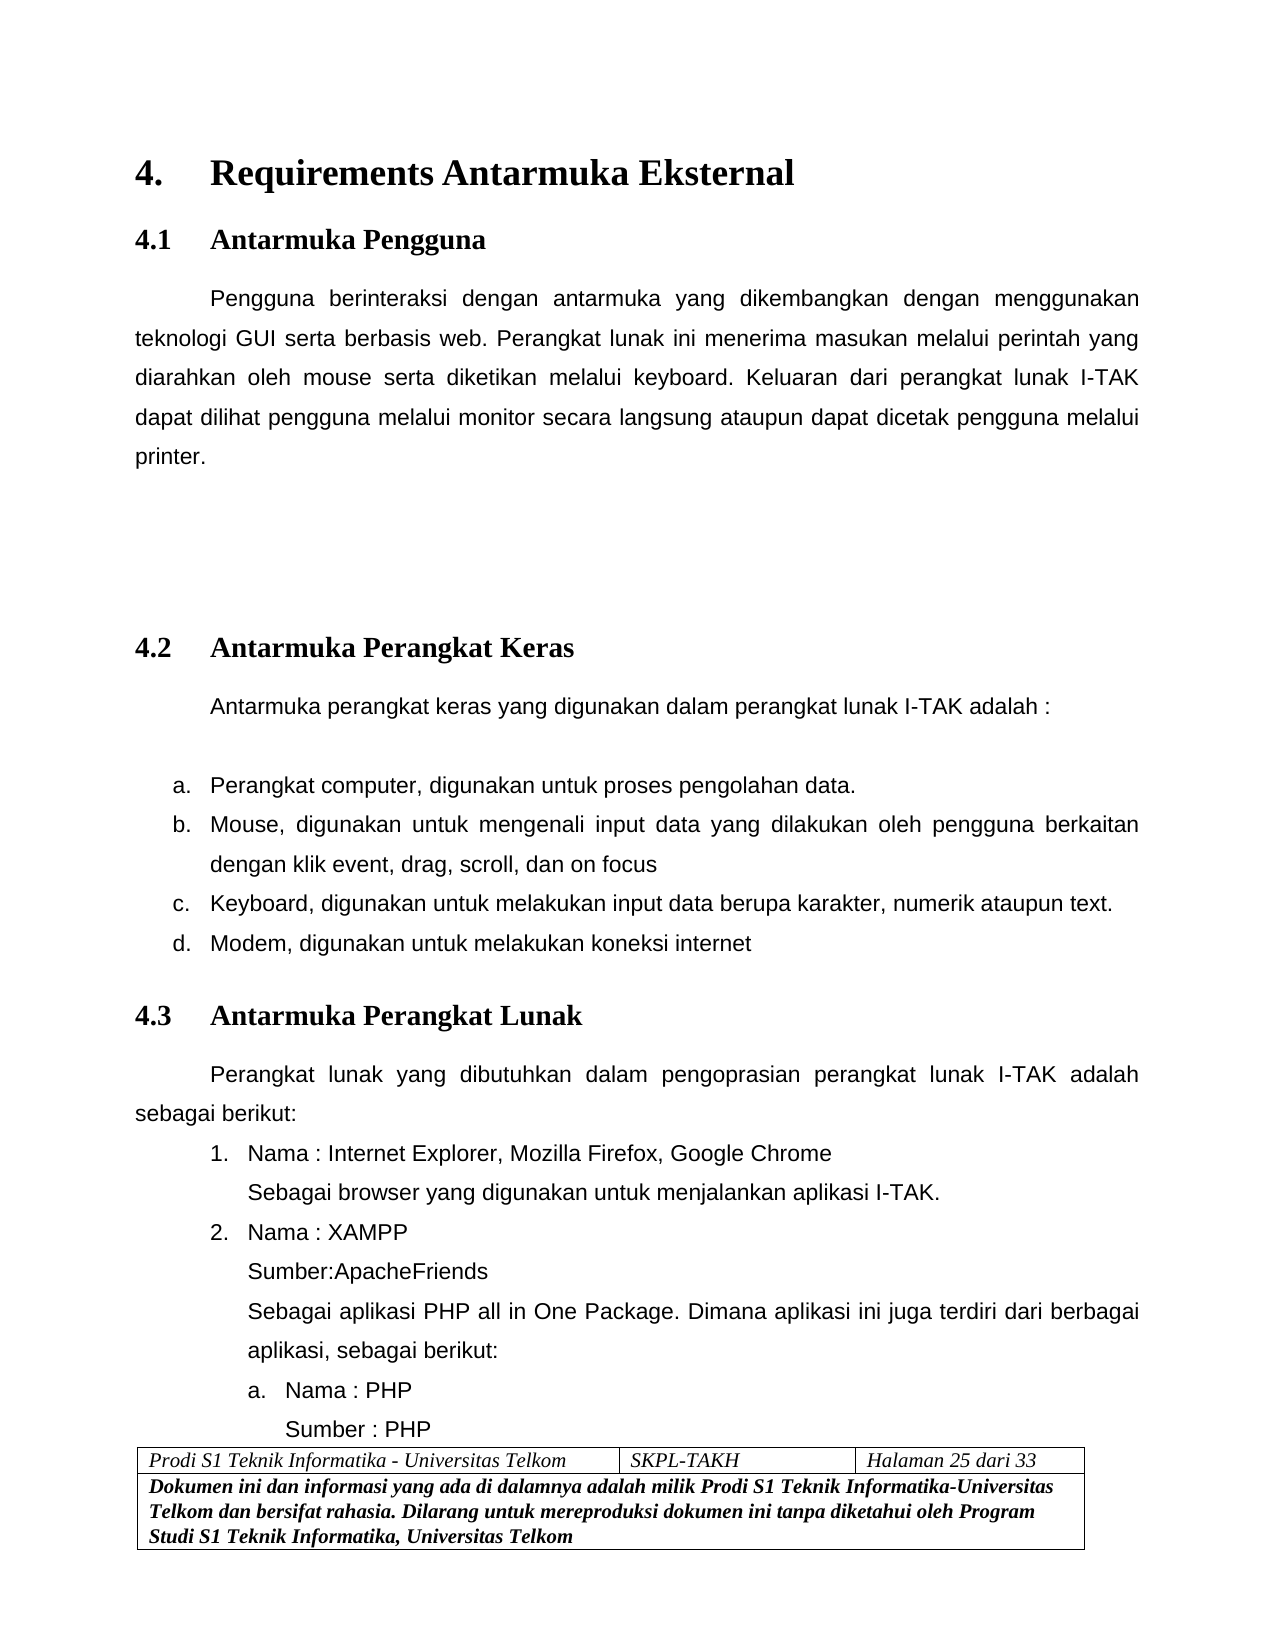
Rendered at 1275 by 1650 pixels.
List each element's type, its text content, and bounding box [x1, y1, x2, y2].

list Nama : Internet Explorer, Mozilla Firefox, Google Chrome [210, 1140, 1140, 1166]
text Sumber:ApacheFriends [247, 1258, 1140, 1285]
text Sumber : PHP [285, 1416, 1140, 1443]
list Keyboard, digunakan untuk melakukan input data berupa karakter, numerik ataupun text. [172, 890, 1140, 916]
list Nama : PHP [247, 1377, 1140, 1403]
text Pengguna berinteraksi dengan antarmuka yang dikembangkan dengan menggunakan teknologi GUI serta berbasis web. Perangkat lunak ini menerima masukan melalui perintah yang diarahkan oleh mouse serta diketikan melalui keyboard. Keluaran dari perangkat lunak I-TAK dapat dilihat pengguna melalui monitor secara langsung ataupun dapat dicetak pengguna melalui printer. [135, 285, 1140, 469]
subtitle Requirements Antarmuka Eksternal [135, 150, 1140, 193]
text Perangkat lunak yang dibutuhkan dalam pengoprasian perangkat lunak I-TAK adalah sebagai berikut: [135, 1061, 1140, 1127]
list Nama : XAMPP [210, 1219, 1140, 1245]
subtitle Antarmuka Pengguna [135, 222, 1140, 256]
text Antarmuka perangkat keras yang digunakan dalam perangkat lunak I-TAK adalah : [210, 693, 1140, 719]
text Sebagai aplikasi PHP all in One Package. Dimana aplikasi ini juga terdiri dari berbagai aplikasi, sebagai berikut: [247, 1298, 1140, 1364]
subtitle Antarmuka Perangkat Lunak [135, 998, 1140, 1032]
subtitle Antarmuka Perangkat Keras [135, 630, 1140, 663]
list Mouse, digunakan untuk mengenali input data yang dilakukan oleh pengguna berkaitan dengan klik event, drag, scroll, dan on focus [172, 811, 1140, 877]
text Sebagai browser yang digunakan untuk menjalankan aplikasi I-TAK. [247, 1179, 1140, 1206]
list Modem, digunakan untuk melakukan koneksi internet [172, 929, 1140, 956]
list Perangkat computer, digunakan untuk proses pengolahan data. [172, 772, 1140, 798]
